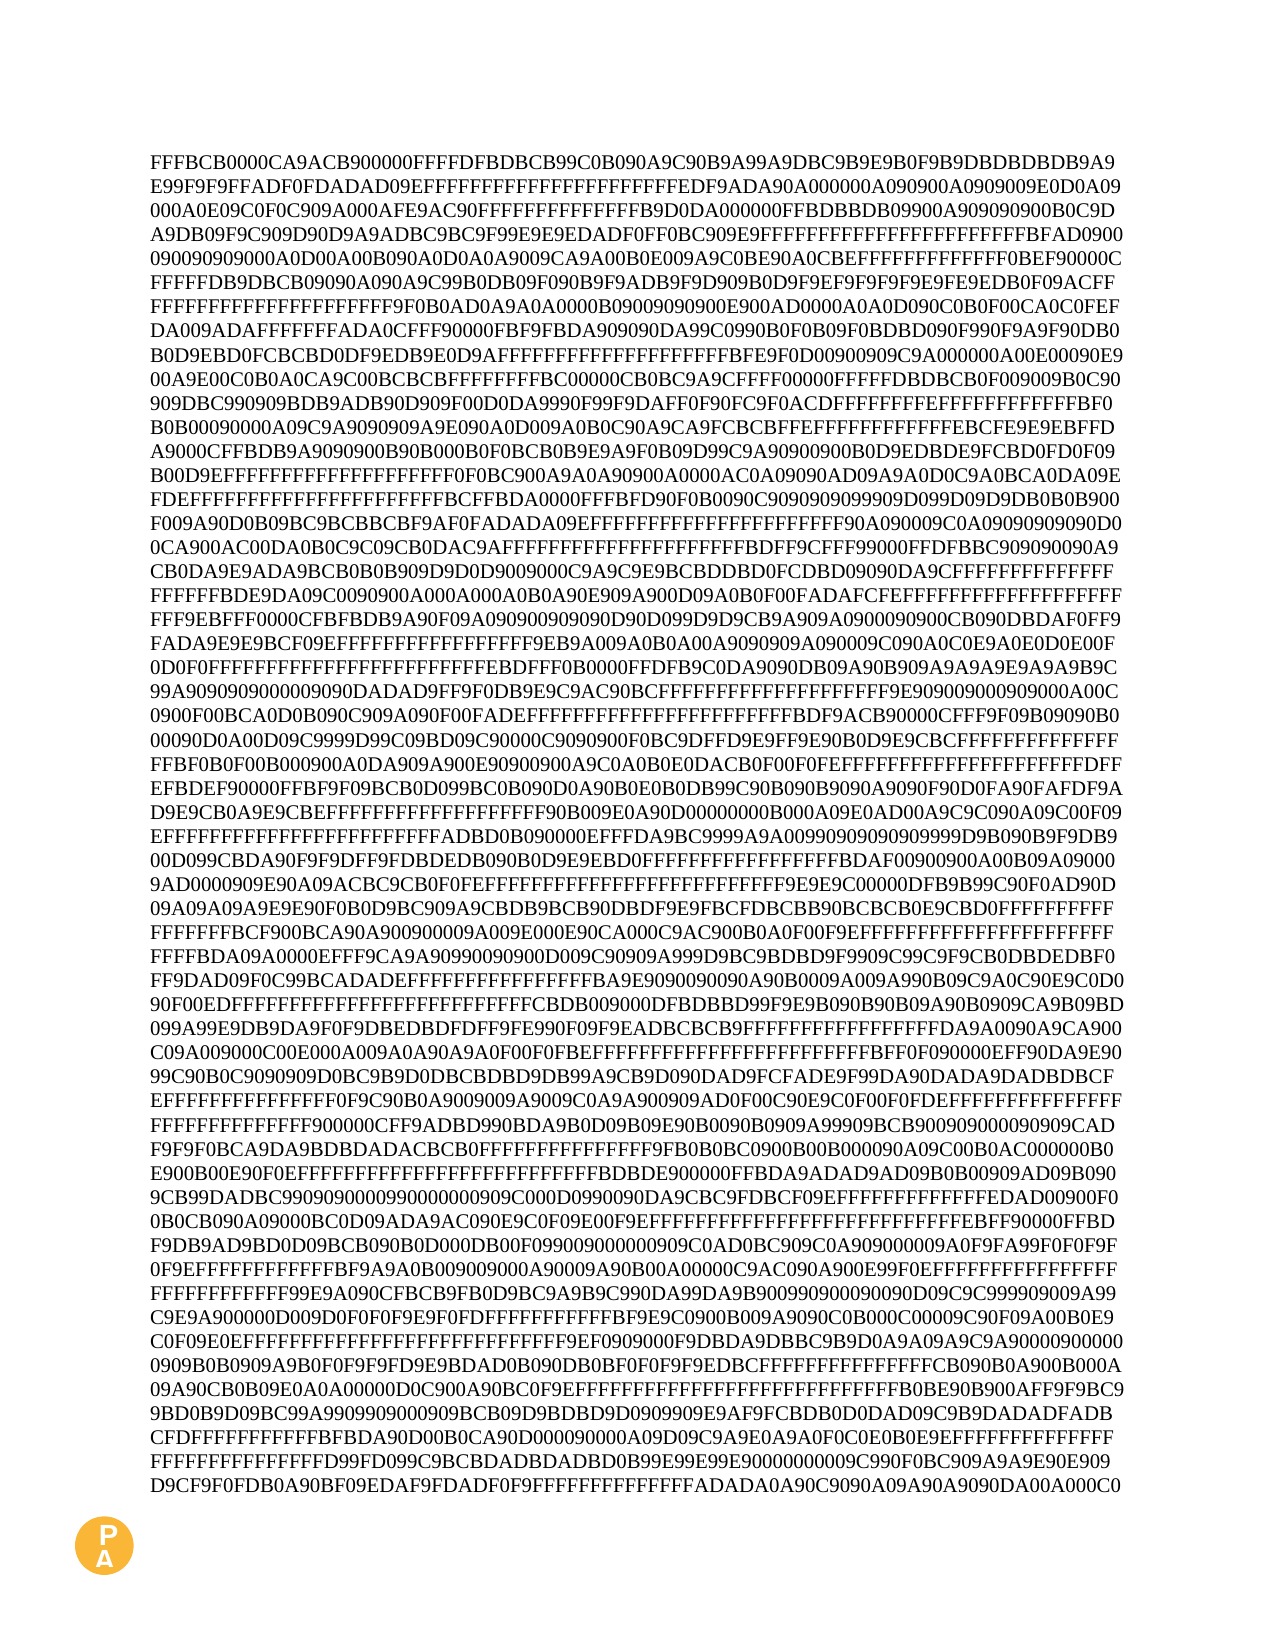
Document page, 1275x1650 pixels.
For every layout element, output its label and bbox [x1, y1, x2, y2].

text [150, 150, 1125, 1497]
